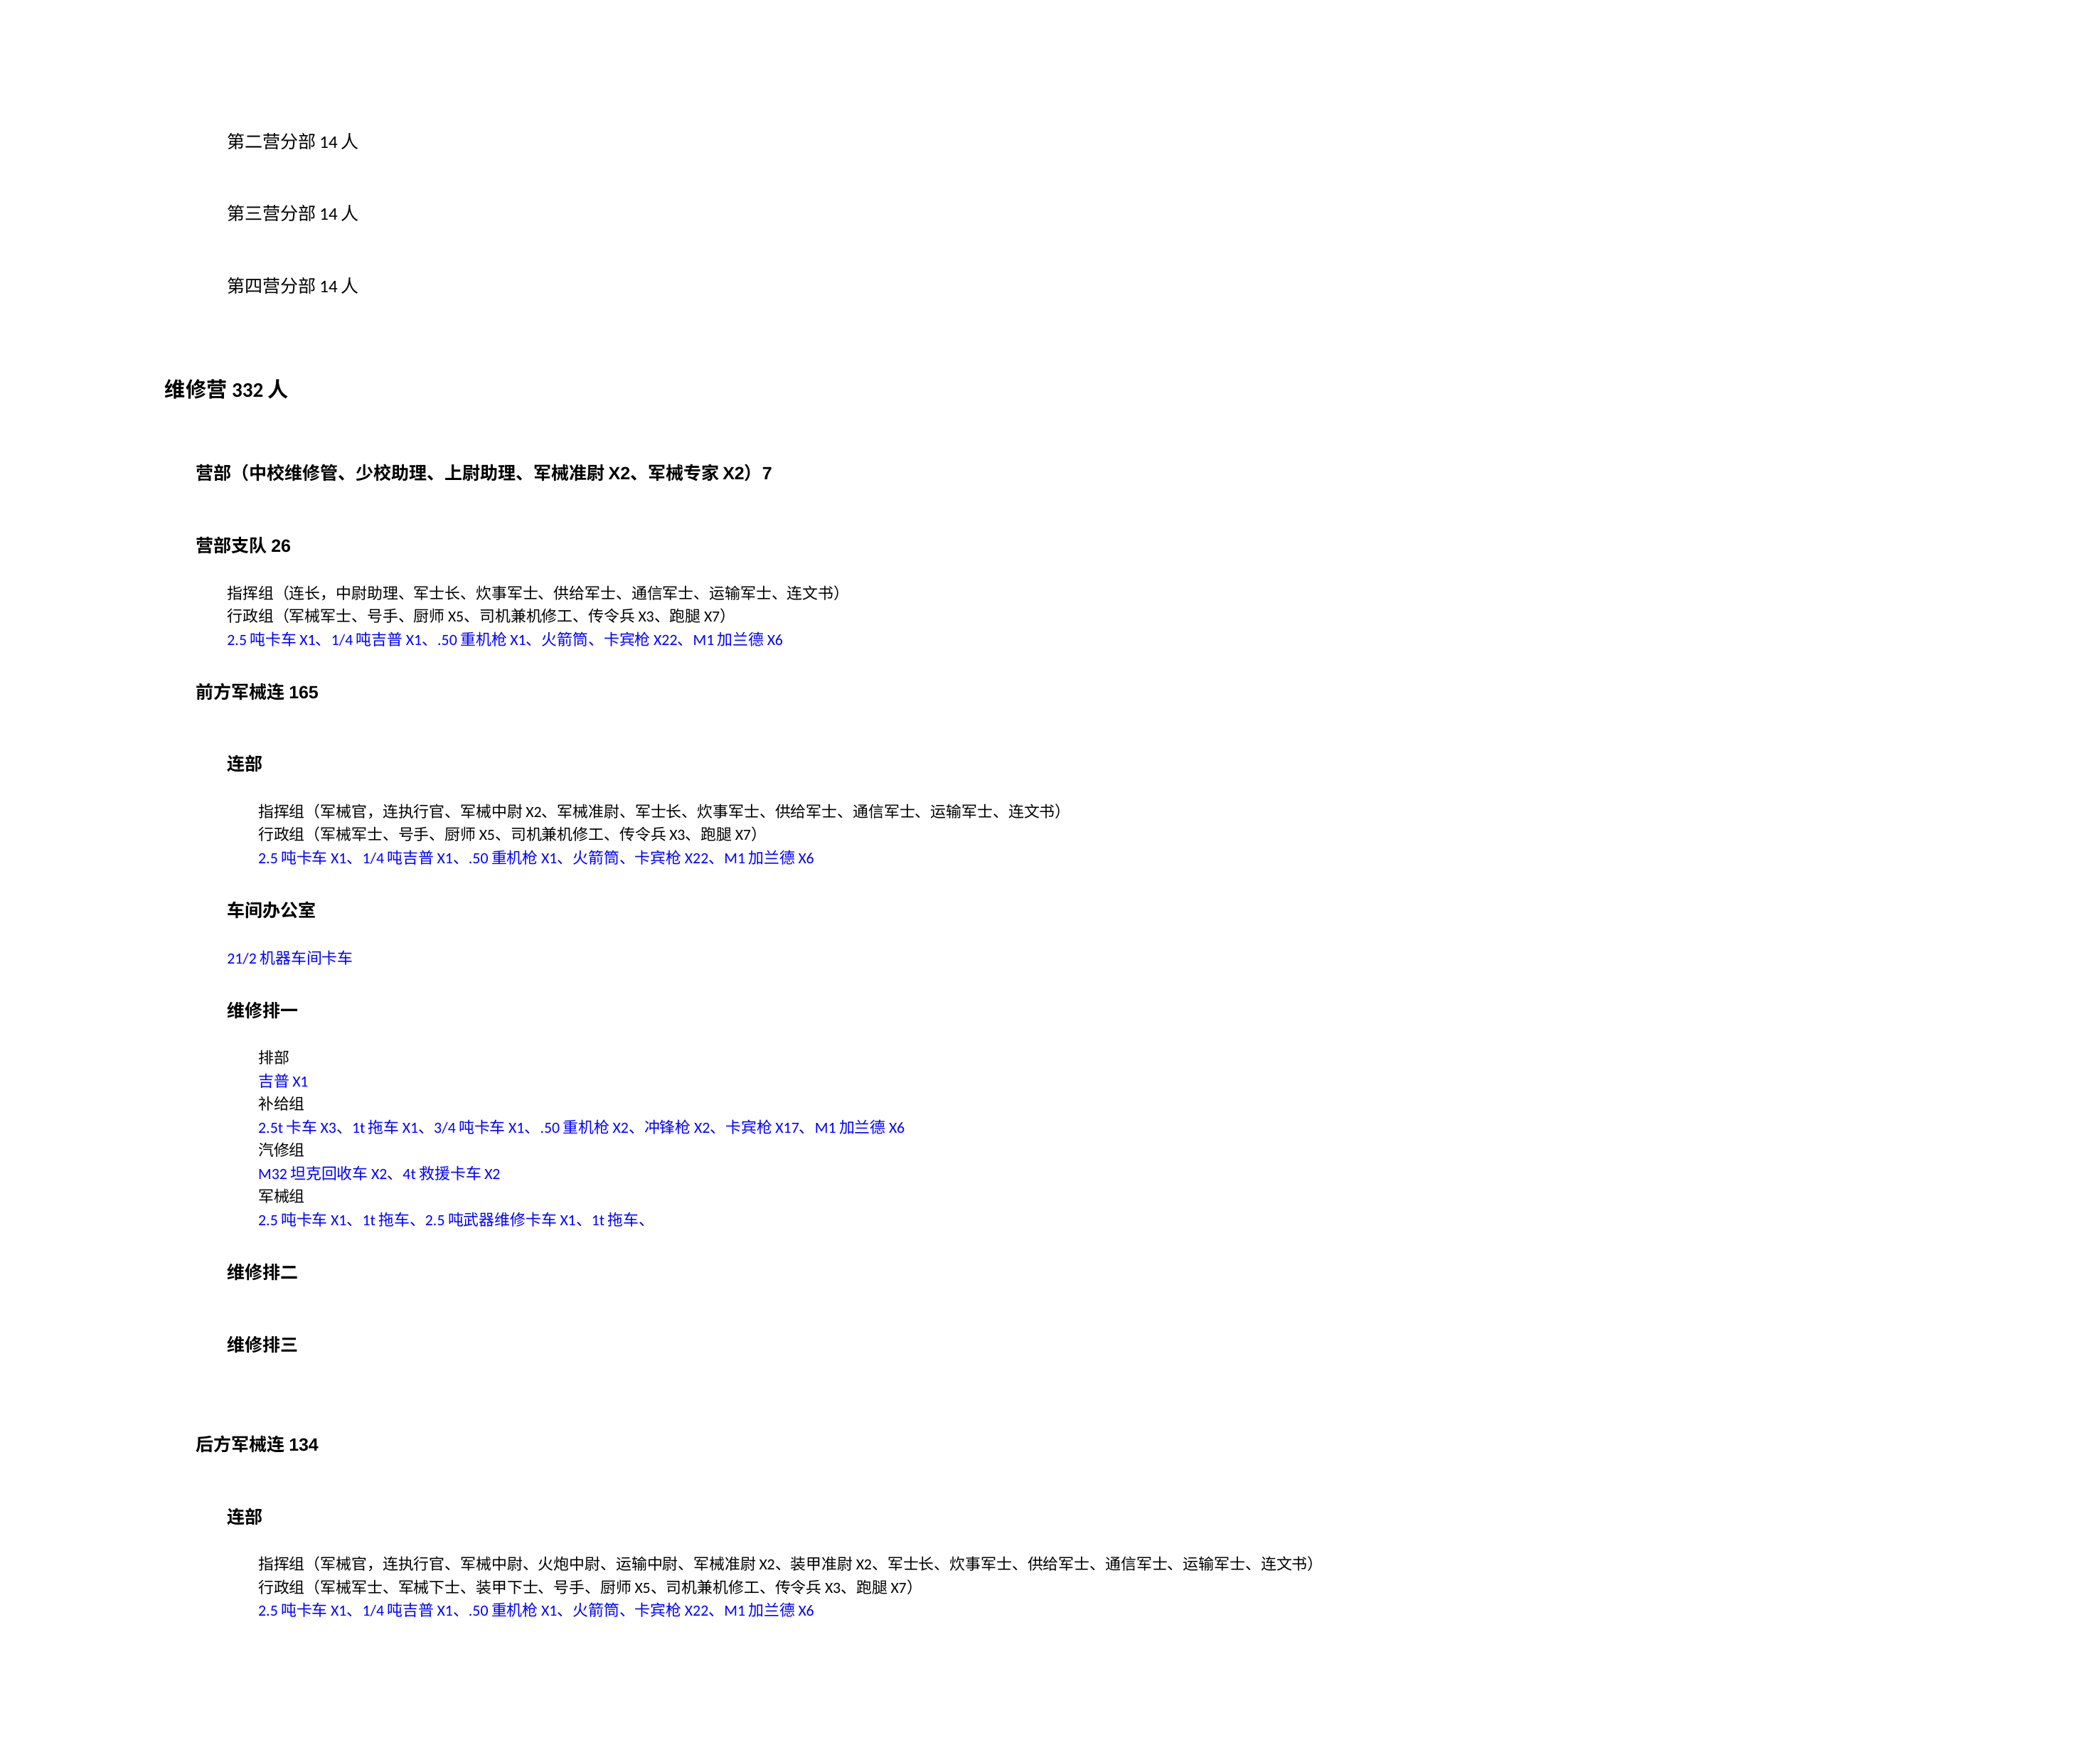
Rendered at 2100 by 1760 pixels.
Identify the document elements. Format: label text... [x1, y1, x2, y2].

subtitle 营部（中校维修管、少校助理、上尉助理、军械准尉X2、军械专家X2）7 [165, 449, 1966, 495]
subtitle 连部 [196, 740, 1966, 786]
text 行政组（军械军士、军械下士、装甲下士、号手、厨师X5、司机兼机修工、传令兵X3、跑腿X7） [227, 1574, 1966, 1598]
subtitle 第四营分部14人 [196, 262, 1966, 308]
subtitle 维修排一 [196, 986, 1966, 1033]
subtitle 连部 [196, 1493, 1966, 1539]
subtitle 第三营分部14人 [196, 190, 1966, 236]
text 2.5吨卡车X1、1/4吨吉普X1、.50重机枪X1、火箭筒、卡宾枪X22、M1加兰德X6 [196, 626, 1966, 650]
subtitle 后方军械连 134 [165, 1420, 1966, 1466]
subtitle 维修营 332人 [134, 365, 1966, 411]
text M32坦克回收车X2、4t救援卡车X2 [227, 1161, 1966, 1184]
text 行政组（军械军士、号手、厨师X5、司机兼机修工、传令兵X3、跑腿X7） [196, 604, 1966, 626]
text 指挥组（连长，中尉助理、军士长、炊事军士、供给军士、通信军士、运输军士、连文书） [196, 580, 1966, 604]
text 排部 [227, 1045, 1966, 1068]
text 2.5吨卡车X1、1/4吨吉普X1、.50重机枪X1、火箭筒、卡宾枪X22、M1加兰德X6 [227, 845, 1966, 868]
subtitle 车间办公室 [196, 886, 1966, 932]
subtitle 营部支队 26 [165, 521, 1966, 567]
text 21/2机器车间卡车 [196, 945, 1966, 969]
text 指挥组（军械官，连执行官、军械中尉、火炮中尉、运输中尉、军械准尉X2、装甲准尉X2、军士长、炊事军士、供给军士、通信军士、运输军士、连文书） [227, 1552, 1966, 1574]
subtitle 维修排二 [196, 1248, 1966, 1294]
text 2.5吨卡车X1、1/4吨吉普X1、.50重机枪X1、火箭筒、卡宾枪X22、M1加兰德X6 [227, 1598, 1966, 1621]
text 补给组 [227, 1092, 1966, 1114]
subtitle 前方军械连 165 [165, 668, 1966, 714]
text 2.5吨卡车X1、1t拖车、2.5吨武器维修卡车X1、1t拖车、 [227, 1207, 1966, 1230]
subtitle 第二营分部14人 [196, 117, 1966, 164]
text 汽修组 [227, 1138, 1966, 1161]
text 军械组 [227, 1184, 1966, 1207]
subtitle 维修排三 [196, 1321, 1966, 1367]
text 行政组（军械军士、号手、厨师X5、司机兼机修工、传令兵X3、跑腿X7） [227, 822, 1966, 845]
text 指挥组（军械官，连执行官、军械中尉X2、军械准尉、军士长、炊事军士、供给军士、通信军士、运输军士、连文书） [227, 799, 1966, 822]
text 吉普X1 [227, 1068, 1966, 1092]
text 2.5t卡车X3、1t拖车X1、3/4吨卡车X1、.50重机枪X2、冲锋枪X2、卡宾枪X17、M1加兰德X6 [227, 1114, 1966, 1138]
